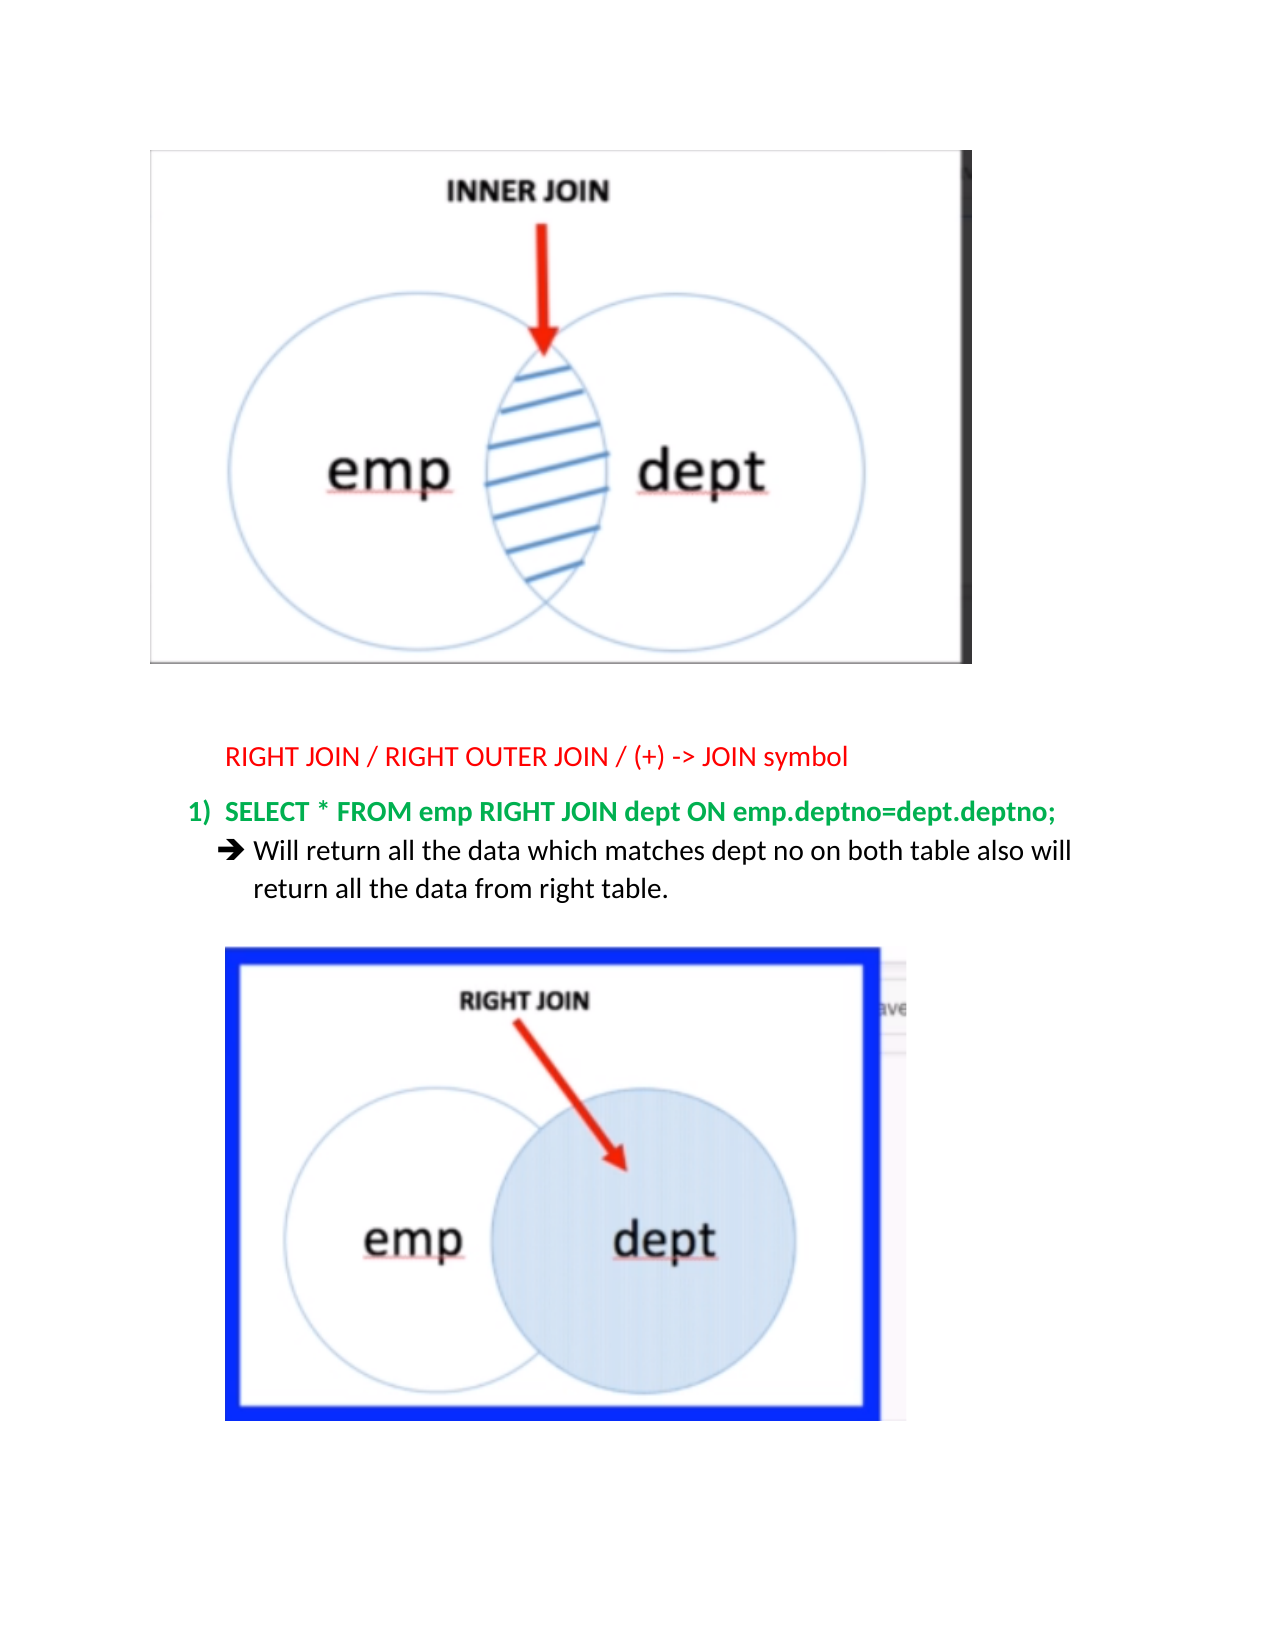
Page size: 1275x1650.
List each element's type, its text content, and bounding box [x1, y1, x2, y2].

list SELECT * FROM emp RIGHT JOIN dept ON emp.deptno=dept.deptno; [187, 793, 1125, 829]
text RIGHT JOIN / RIGHT OUTER JOIN / (+) -> JOIN symbol [150, 738, 1125, 774]
picture [225, 946, 907, 1421]
picture [150, 150, 972, 664]
list Will return all the data which matches dept no on both table also will return all the data from right table. [216, 832, 1125, 906]
